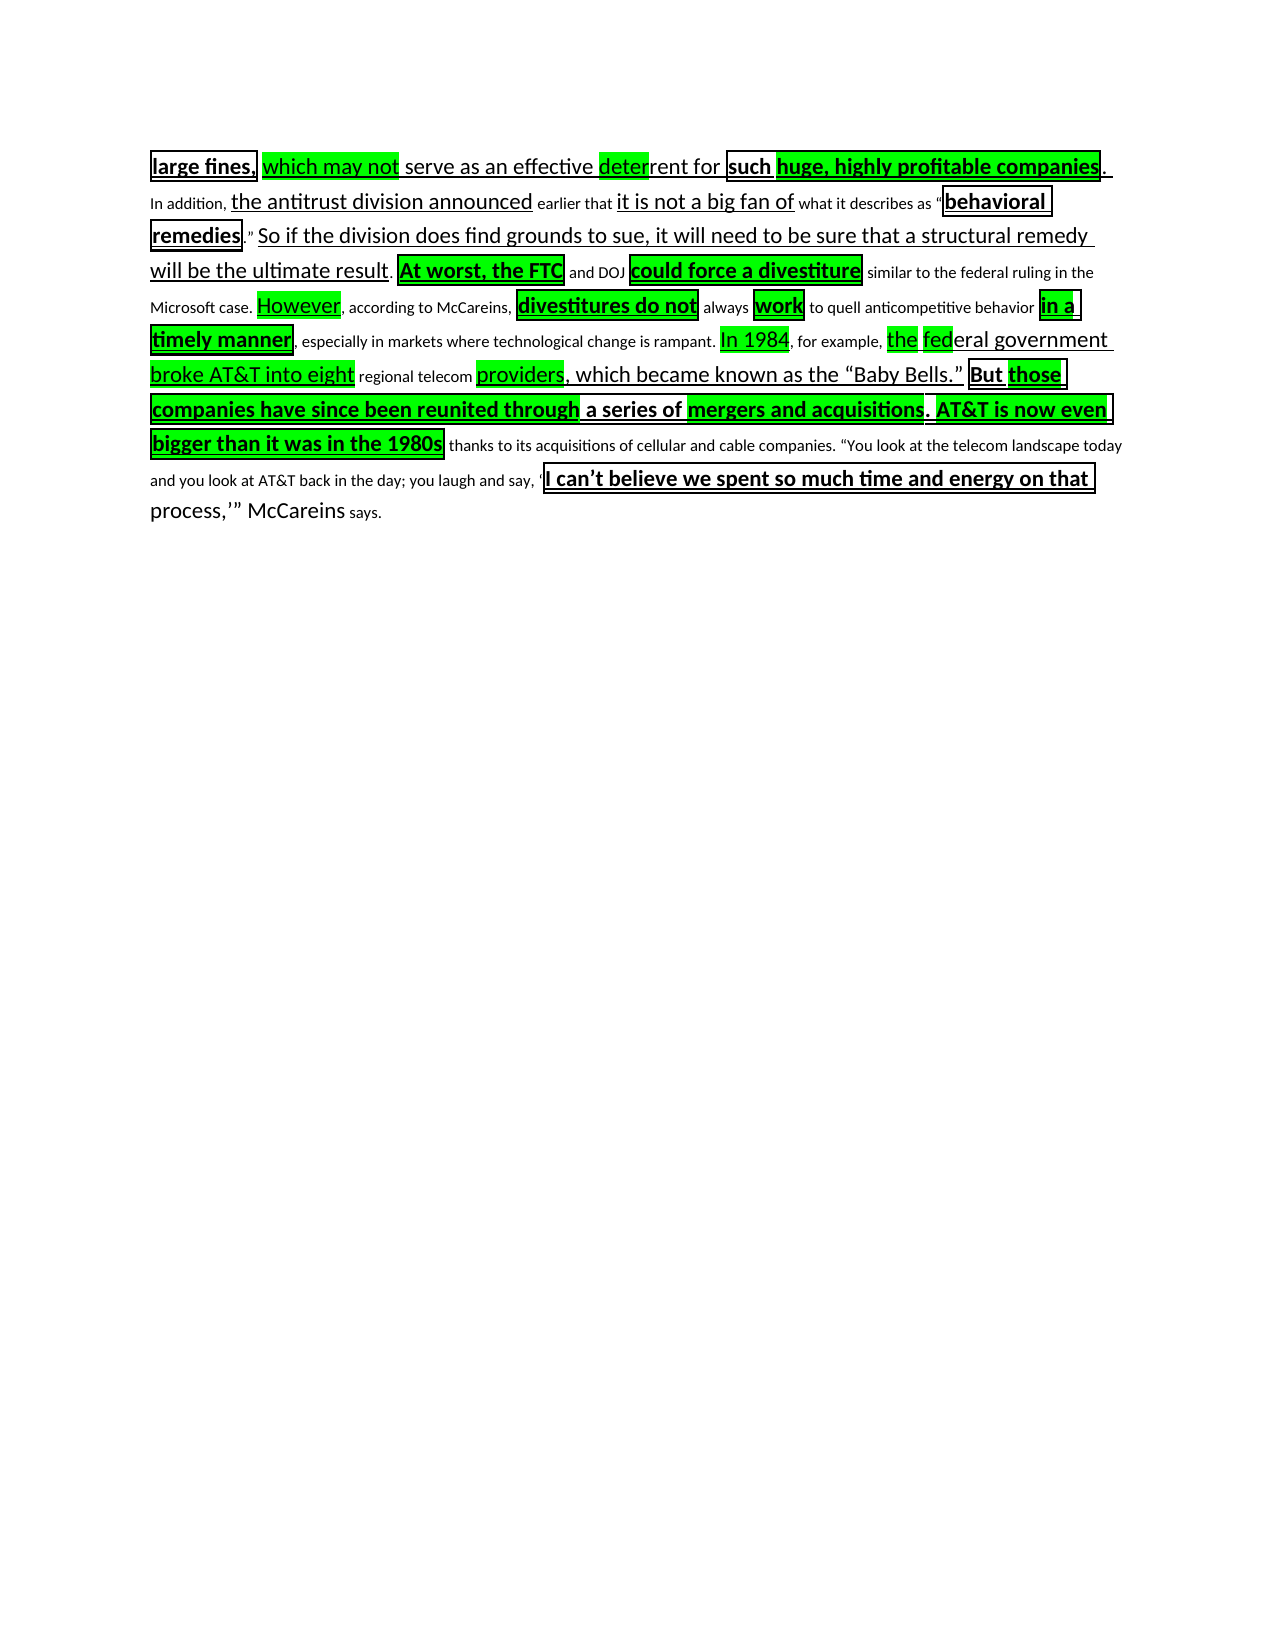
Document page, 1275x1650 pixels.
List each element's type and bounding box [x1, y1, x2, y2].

text [150, 150, 1125, 524]
